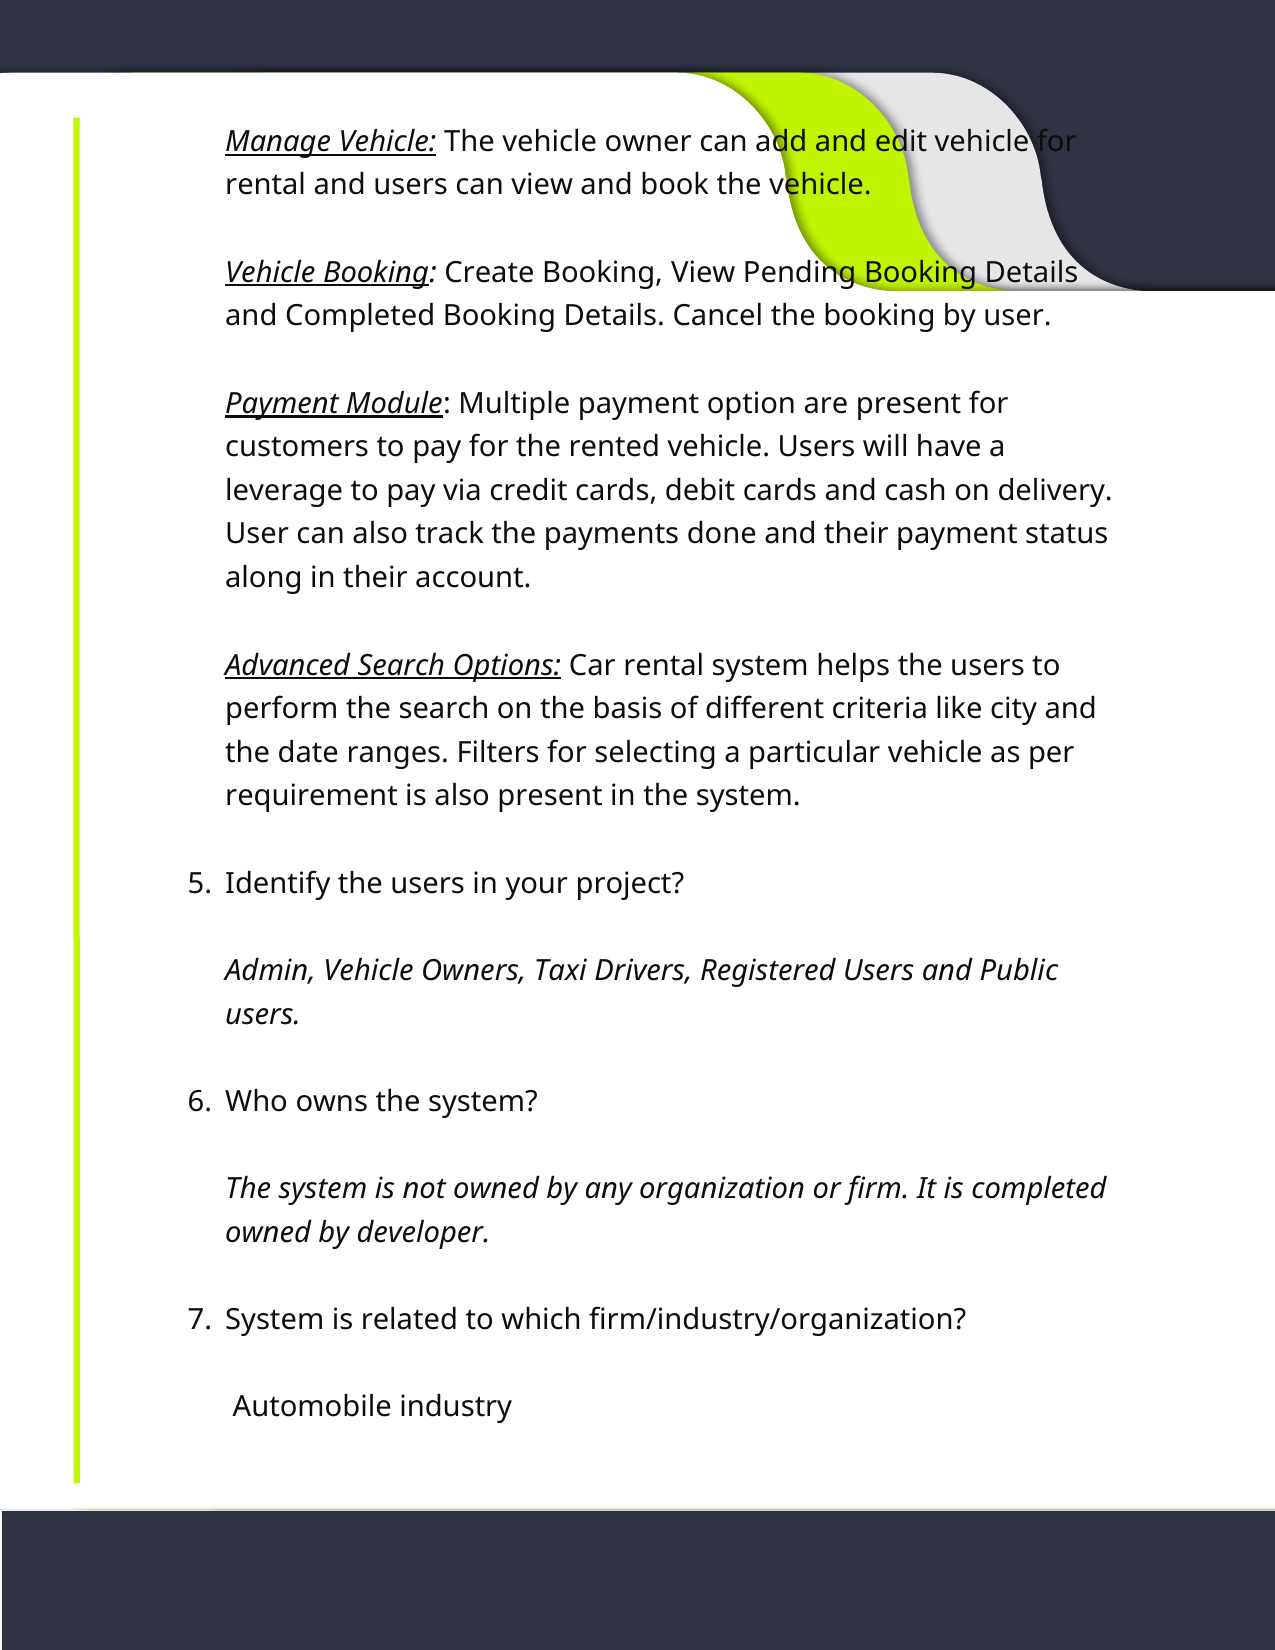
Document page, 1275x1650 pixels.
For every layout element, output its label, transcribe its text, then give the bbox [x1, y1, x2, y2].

text The system is not owned by any organization or firm. It is completed owned by developer. [225, 1167, 1125, 1251]
text Vehicle Booking: Create Booking, View Pending Booking Details and Completed Booking Details. Cancel the booking by user. [225, 251, 1125, 334]
text Automobile industry [225, 1386, 1125, 1425]
text Advanced Search Options: Car rental system helps the users to perform the search on the basis of different criteria like city and the date ranges. Filters for selecting a particular vehicle as per requirement is also present in the system. [225, 644, 1125, 814]
text Payment Module: Multiple payment option are present for customers to pay for the rented vehicle. Users will have a leverage to pay via credit cards, debit cards and cash on delivery. User can also track the payments done and their payment status along in their account. [225, 382, 1125, 596]
list System is related to which firm/industry/organization? [187, 1298, 1125, 1338]
list Who owns the system? [187, 1080, 1125, 1120]
list Identify the users in your project? [187, 862, 1125, 902]
text Manage Vehicle: The vehicle owner can add and edit vehicle for rental and users can view and book the vehicle. [225, 120, 1125, 203]
text Admin, Vehicle Owners, Taxi Drivers, Registered Users and Public users. [225, 949, 1125, 1033]
